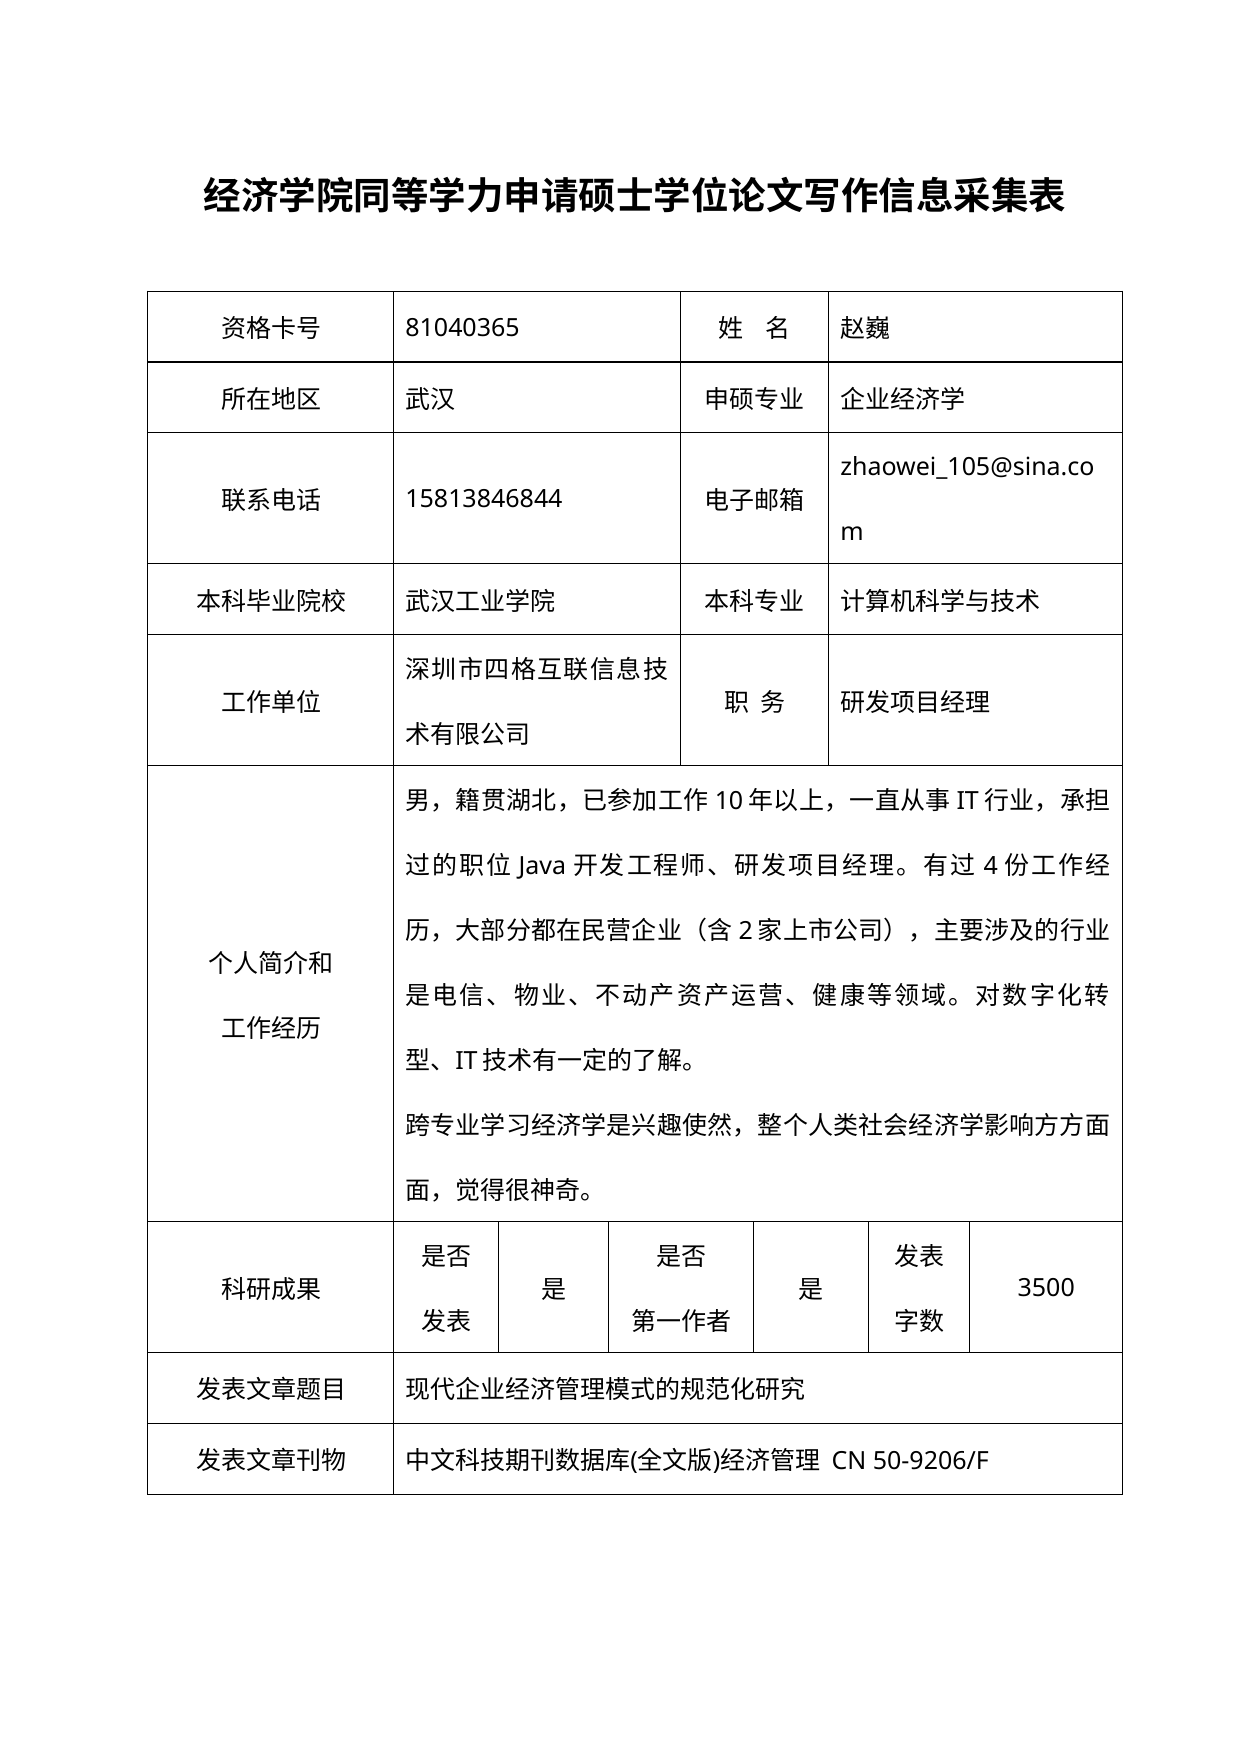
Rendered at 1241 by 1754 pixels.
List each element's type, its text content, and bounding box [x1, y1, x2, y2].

table_cell 是 [499, 1222, 608, 1352]
table_cell 深圳市四格互联信息技术有限公司 [394, 635, 680, 765]
table_header 资格卡号 [148, 292, 393, 361]
table_cell 所在地区 [148, 363, 393, 432]
table_cell 本科专业 [681, 564, 828, 634]
table_cell 发表文章刊物 [148, 1424, 393, 1494]
table_cell zhaowei_105@sina.com [829, 433, 1122, 563]
table_cell 是 [754, 1222, 868, 1352]
table_cell 工作单位 [148, 635, 393, 765]
table_cell 职 务 [681, 635, 828, 765]
table_cell 电子邮箱 [681, 433, 828, 563]
table_cell 计算机科学与技术 [829, 564, 1122, 634]
table_cell 申硕专业 [681, 363, 828, 432]
text 经济学院同等学力申请硕士学位论文写作信息采集表 [148, 161, 1122, 226]
table_cell 个人简介和 工作经历 [148, 766, 393, 1221]
table_header 姓 名 [681, 292, 828, 361]
table_cell 武汉 [394, 363, 680, 432]
table_cell 联系电话 [148, 433, 393, 563]
table_cell 中文科技期刊数据库(全文版)经济管理 CN 50-9206/F [394, 1424, 1122, 1494]
table_cell 是否 发表 [394, 1222, 498, 1352]
table_cell 是否 第一作者 [609, 1222, 753, 1352]
table_cell 武汉工业学院 [394, 564, 680, 634]
table_cell 发表文章题目 [148, 1353, 393, 1423]
table_cell 本科毕业院校 [148, 564, 393, 634]
table_cell 企业经济学 [829, 363, 1122, 432]
table_cell 现代企业经济管理模式的规范化研究 [394, 1353, 1122, 1423]
table_header 赵巍 [829, 292, 1122, 361]
table_cell 男，籍贯湖北，已参加工作10年以上，一直从事IT行业，承担过的职位Java开发工程师、研发项目经理。有过4份工作经历，大部分都在民营企业（含2家上市公司），主要涉及的行业是电信、物业、不动产资产运营、健康等领域。对数字化转型、IT技术有一定的了解。 跨专业学习经济学是兴趣使然，整个人类社会经济学影响方方面面，觉得很神奇。 [394, 766, 1122, 1221]
table_cell 3500 [970, 1222, 1122, 1352]
table_header 81040365 [394, 292, 680, 361]
table_cell 研发项目经理 [829, 635, 1122, 765]
table_cell 15813846844 [394, 433, 680, 563]
table_cell 发表 字数 [869, 1222, 969, 1352]
table_cell 科研成果 [148, 1222, 393, 1352]
